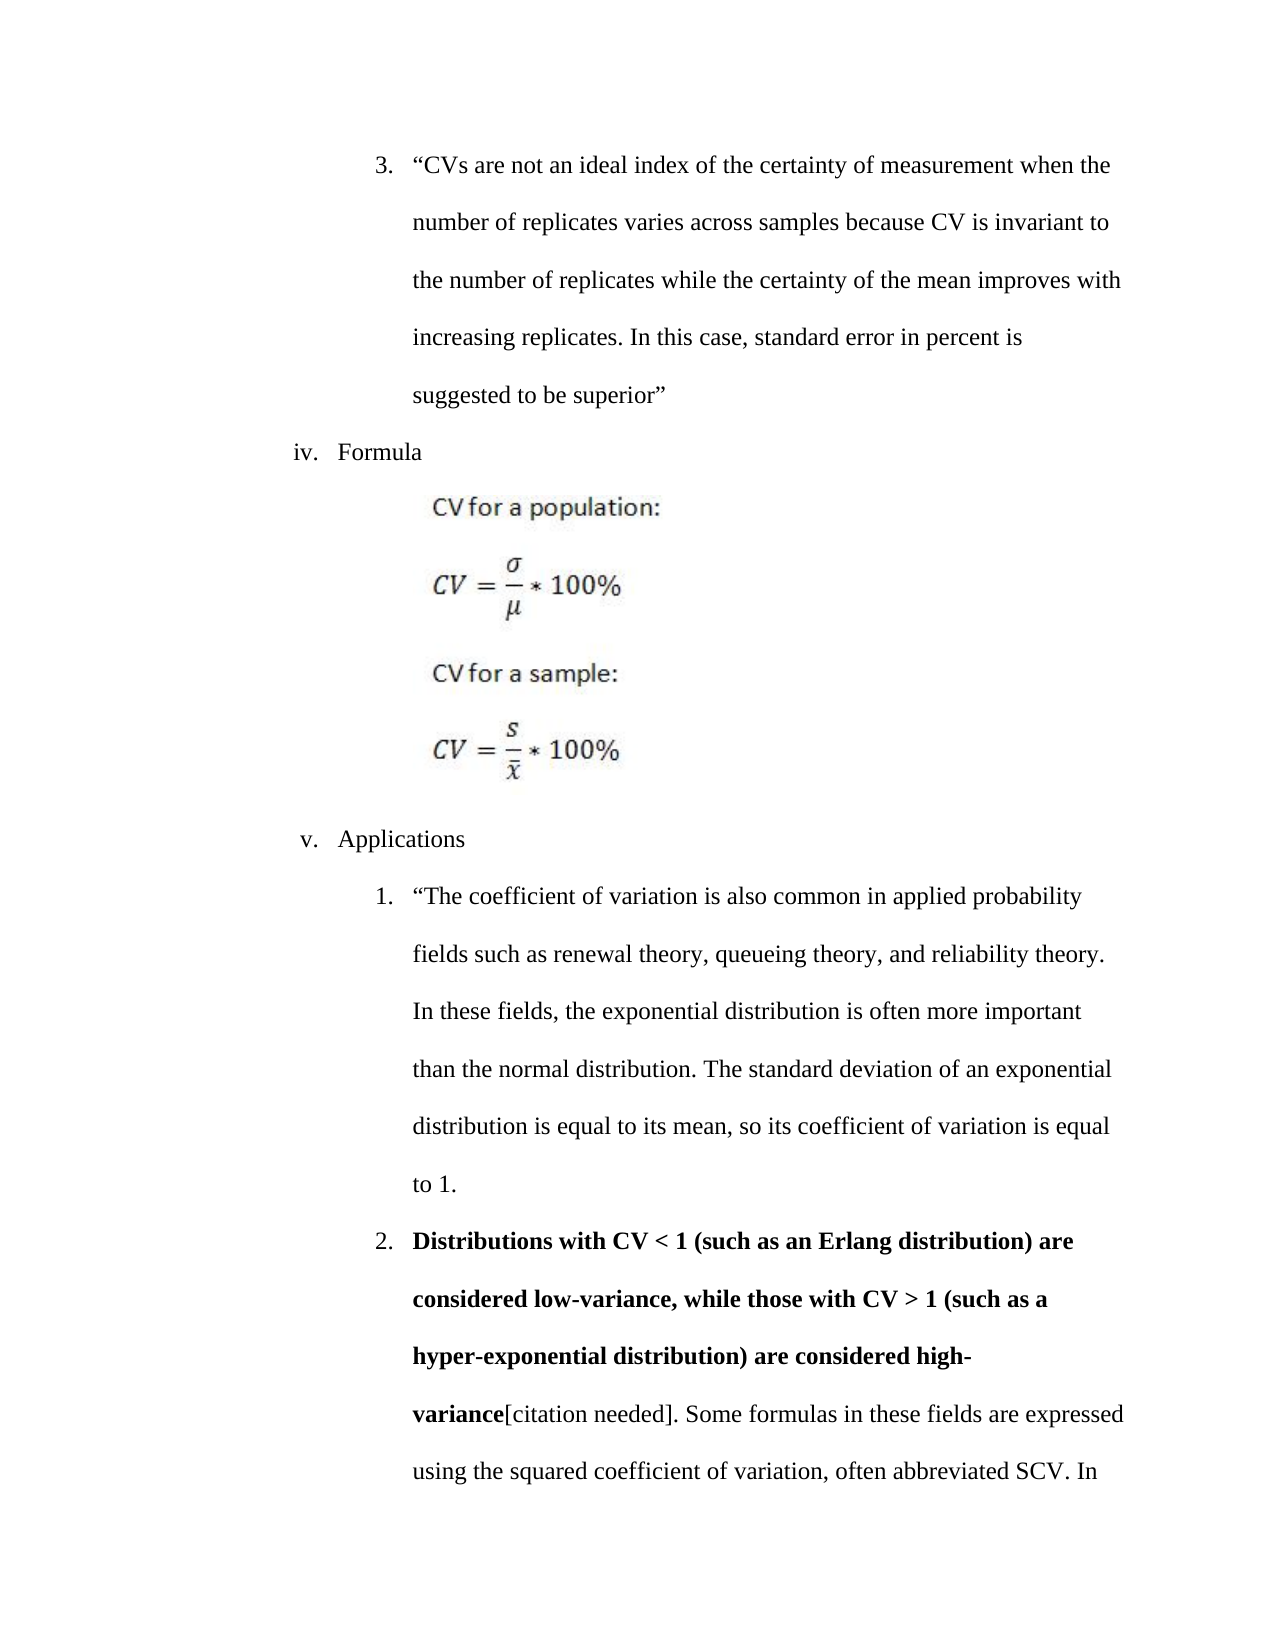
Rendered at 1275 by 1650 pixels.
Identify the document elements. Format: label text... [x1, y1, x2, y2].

list “CVs are not an ideal index of the certainty of measurement when the number of replicates varies across samples because CV is invariant to the number of replicates while the certainty of the mean improves with increasing replicates. In this case, standard error in percent is suggested to be superior” [375, 150, 1125, 409]
list Applications [319, 824, 1125, 852]
picture [412, 495, 683, 795]
list “The coefficient of variation is also common in applied probability fields such as renewal theory, queueing theory, and reliability theory. In these fields, the exponential distribution is often more important than the normal distribution. The standard deviation of an exponential distribution is equal to its mean, so its coefficient of variation is equal to 1. [375, 881, 1125, 1197]
list Formula [319, 437, 1125, 466]
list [375, 1226, 1125, 1485]
